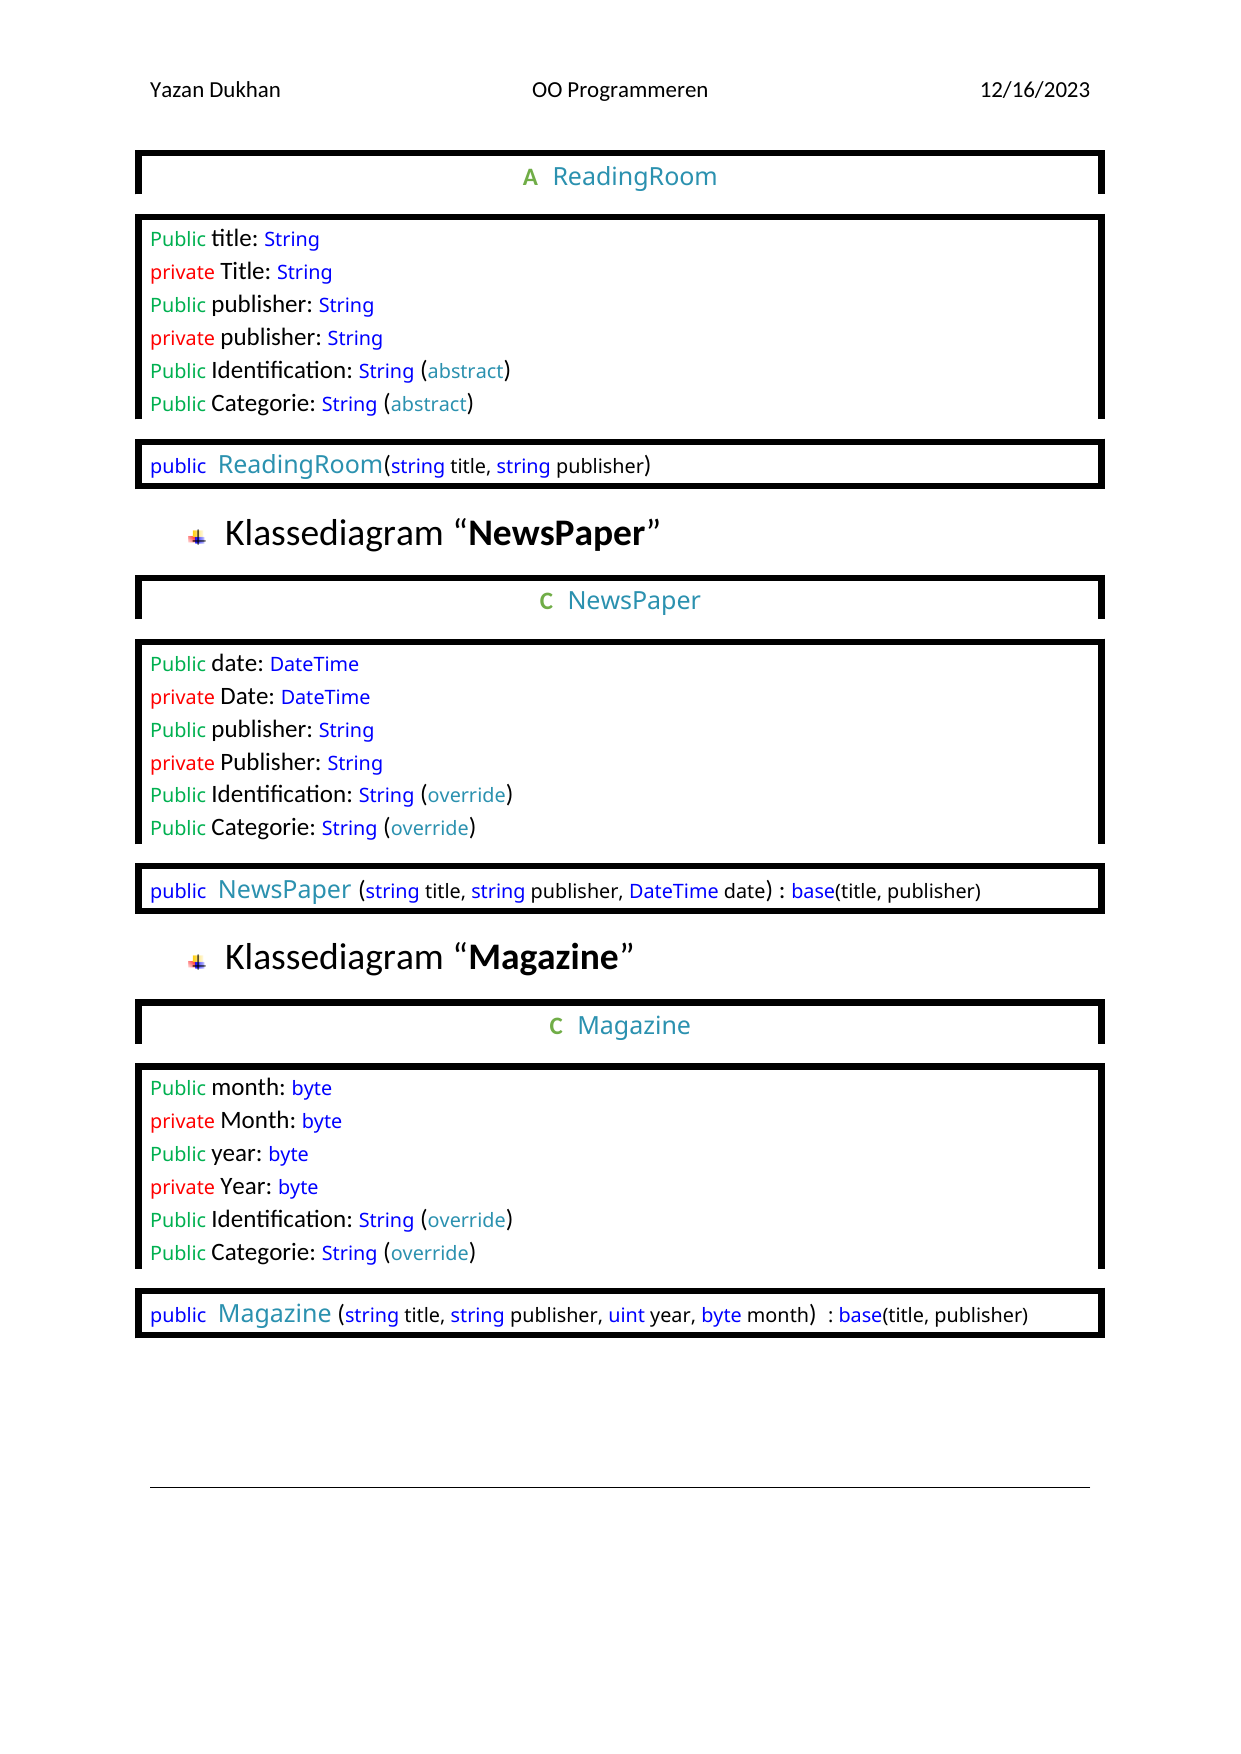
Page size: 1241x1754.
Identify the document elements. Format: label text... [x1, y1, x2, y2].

text A ReadingRoom [142, 156, 1098, 194]
list Klassediagram “NewsPaper” [187, 508, 1090, 554]
text Public title: String private Title: String Public publisher: String private publisher: String Public Identification: String (abstract) Public Categorie: String (abstract) [142, 220, 1098, 419]
list Klassediagram “Magazine” [187, 933, 1090, 979]
text C Magazine [142, 1006, 1098, 1044]
text Public date: DateTime private Date: DateTime Public publisher: String private Publisher: String Public Identification: String (override) Public Categorie: String (override) [142, 645, 1098, 844]
text public Magazine (string title, string publisher, uint year, byte month) : base(title, publisher) [142, 1294, 1098, 1332]
text Public month: byte private Month: byte Public year: byte private Year: byte Public Identification: String (override) Public Categorie: String (override) [142, 1070, 1098, 1269]
picture [188, 528, 206, 545]
text C NewsPaper [142, 581, 1098, 619]
text public ReadingRoom(string title, string publisher) [142, 445, 1098, 483]
text public NewsPaper (string title, string publisher, DateTime date) : base(title, publisher) [142, 869, 1098, 908]
picture [188, 953, 206, 970]
